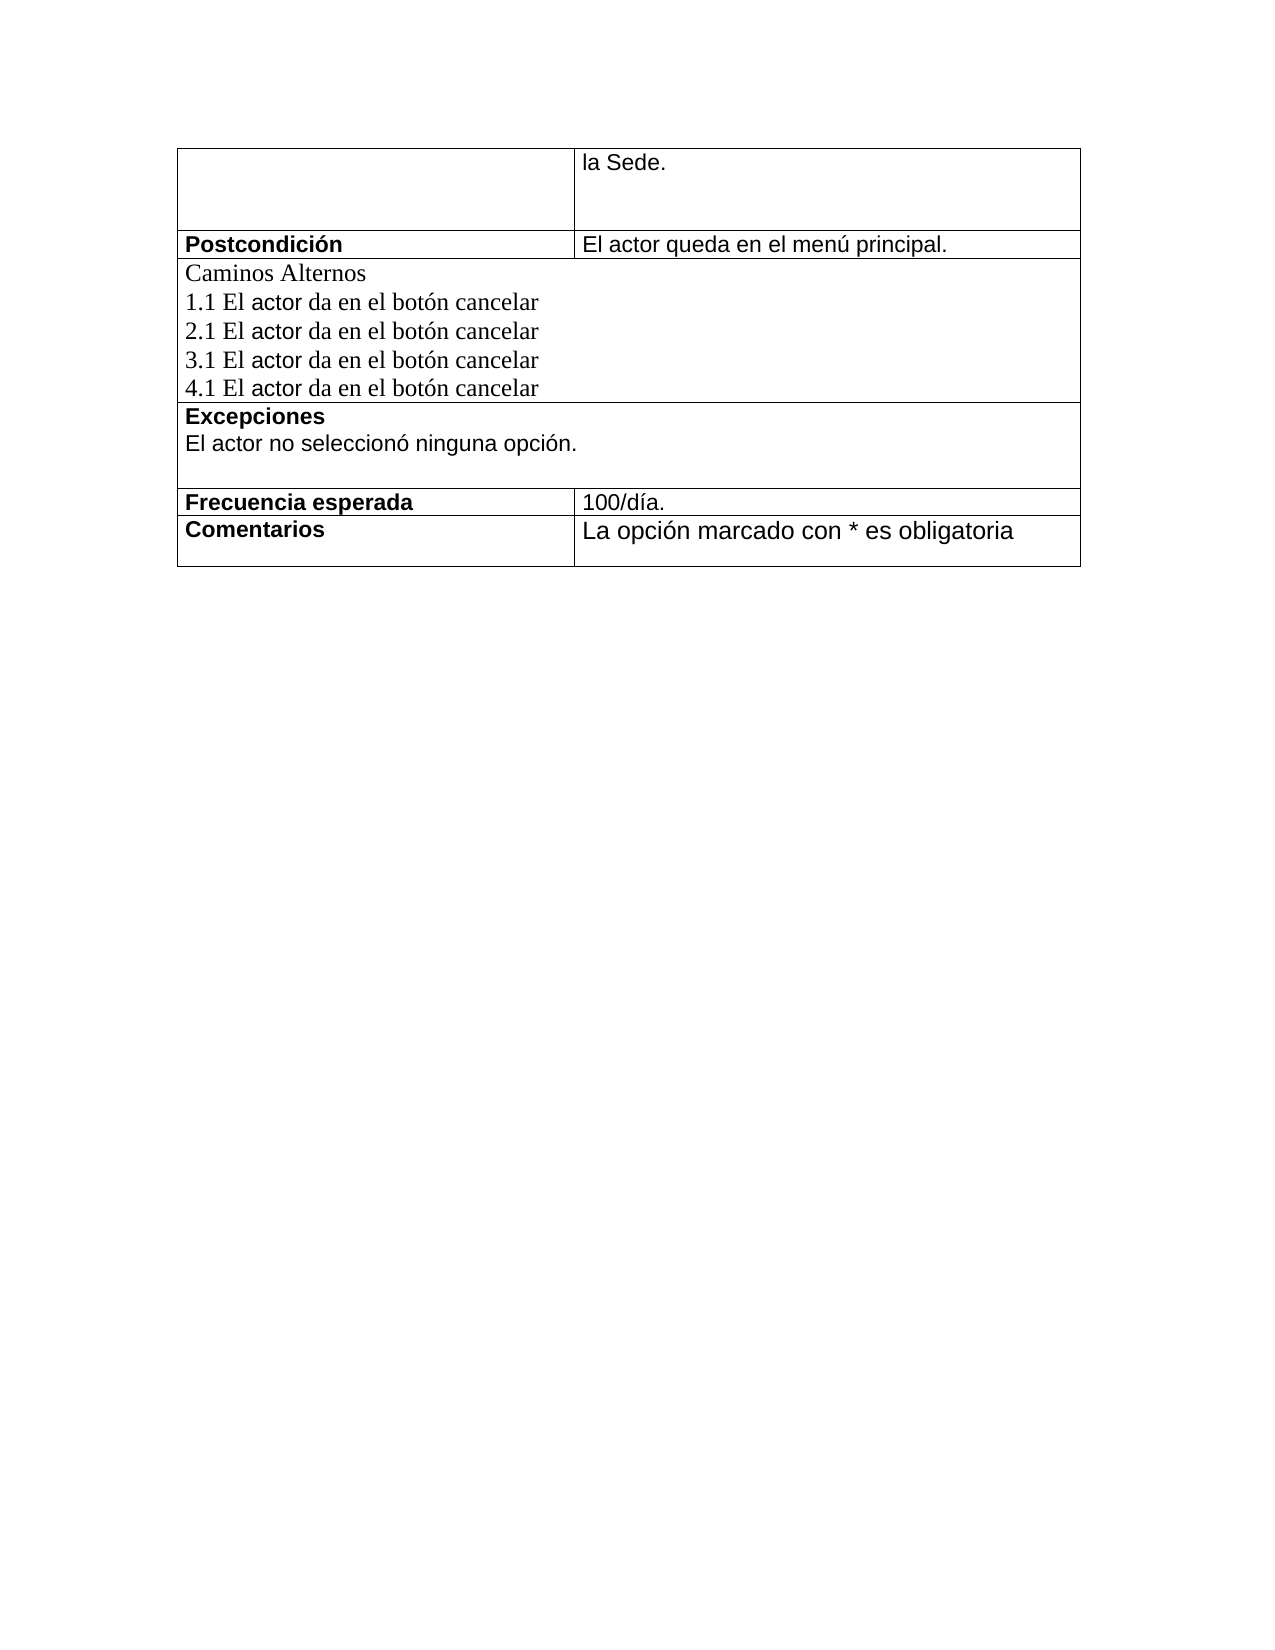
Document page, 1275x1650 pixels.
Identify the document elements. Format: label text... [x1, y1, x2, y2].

table_cell Frecuencia esperada [178, 489, 574, 515]
table_cell La opción marcado con * es obligatoria [575, 516, 1080, 566]
table_cell Caminos Alternos 1.1 El actor da en el botón cancelar 2.1 El actor da en el botón cancelar 3.1 El actor da en el botón cancelar 4.1 El actor da en el botón cancelar [178, 259, 1080, 402]
table_cell Comentarios [178, 516, 574, 566]
table_cell El actor queda en el menú principal. [575, 231, 1080, 257]
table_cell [178, 149, 574, 230]
table_cell Excepciones El actor no seleccionó ninguna opción. [178, 403, 1080, 488]
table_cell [575, 149, 1080, 230]
table_cell Postcondición [178, 231, 574, 257]
table_cell 100/día. [575, 489, 1080, 515]
